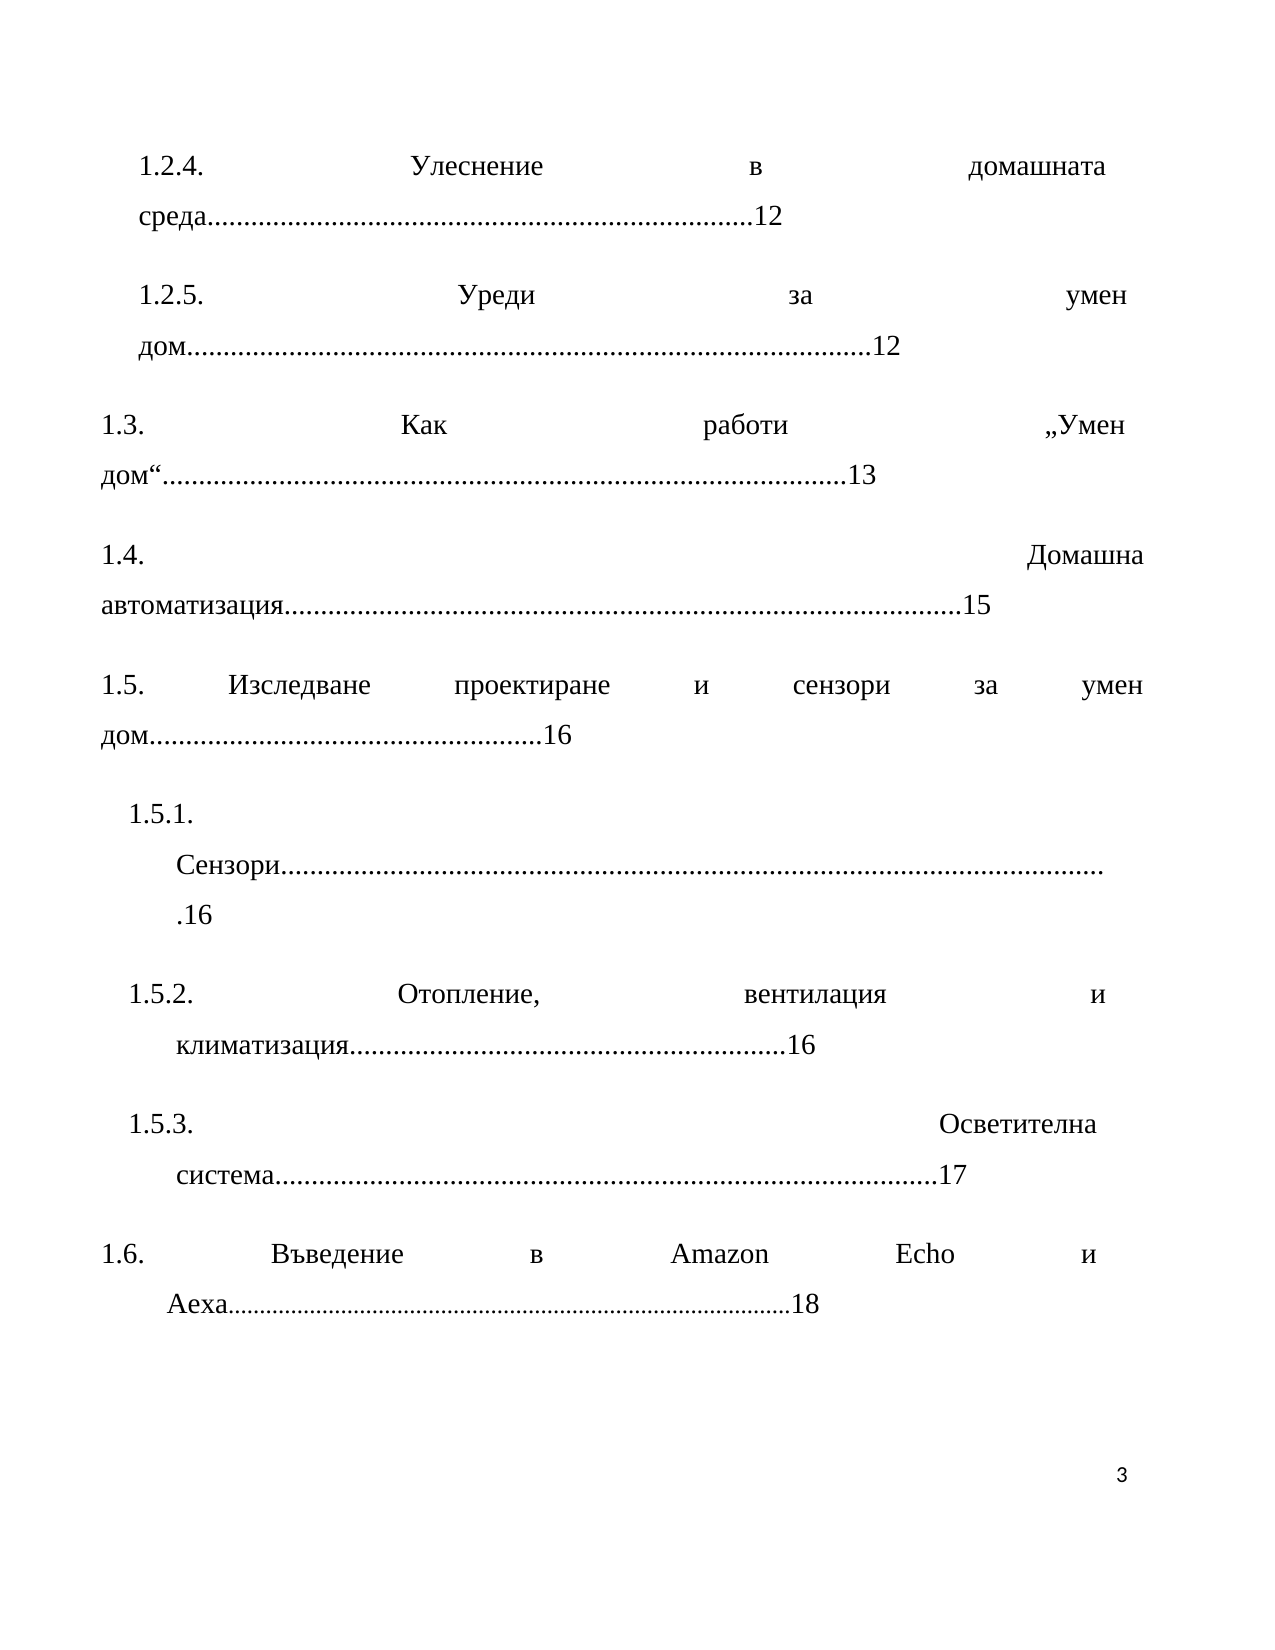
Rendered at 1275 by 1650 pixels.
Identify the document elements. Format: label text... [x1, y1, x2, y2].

text 1.5.2. Отопление, вентилация и климатизация............................................................16 [128, 977, 1106, 1061]
text 1.6. Въведение в Amazon Echo и Aexa..........................................................................................18 [101, 1236, 1097, 1320]
text 1.2.5. Уреди за умен дом..............................................................................................12 [138, 277, 1127, 361]
text 1.5. Изследване проектиране и сензори за умен дом......................................................16 [101, 667, 1144, 751]
text 1.3. Как работи „Умен дом“..............................................................................................13 [101, 407, 1125, 491]
text 1.2.4. Улеснение в домашната среда...........................................................................12 [138, 148, 1106, 231]
text 1.4. Домашна автоматизация.............................................................................................15 [101, 537, 1144, 621]
text 1.5.3. Осветителна система...........................................................................................17 [128, 1106, 1097, 1190]
text 1.5.1. Сензори..................................................................................................................16 [128, 797, 1106, 931]
